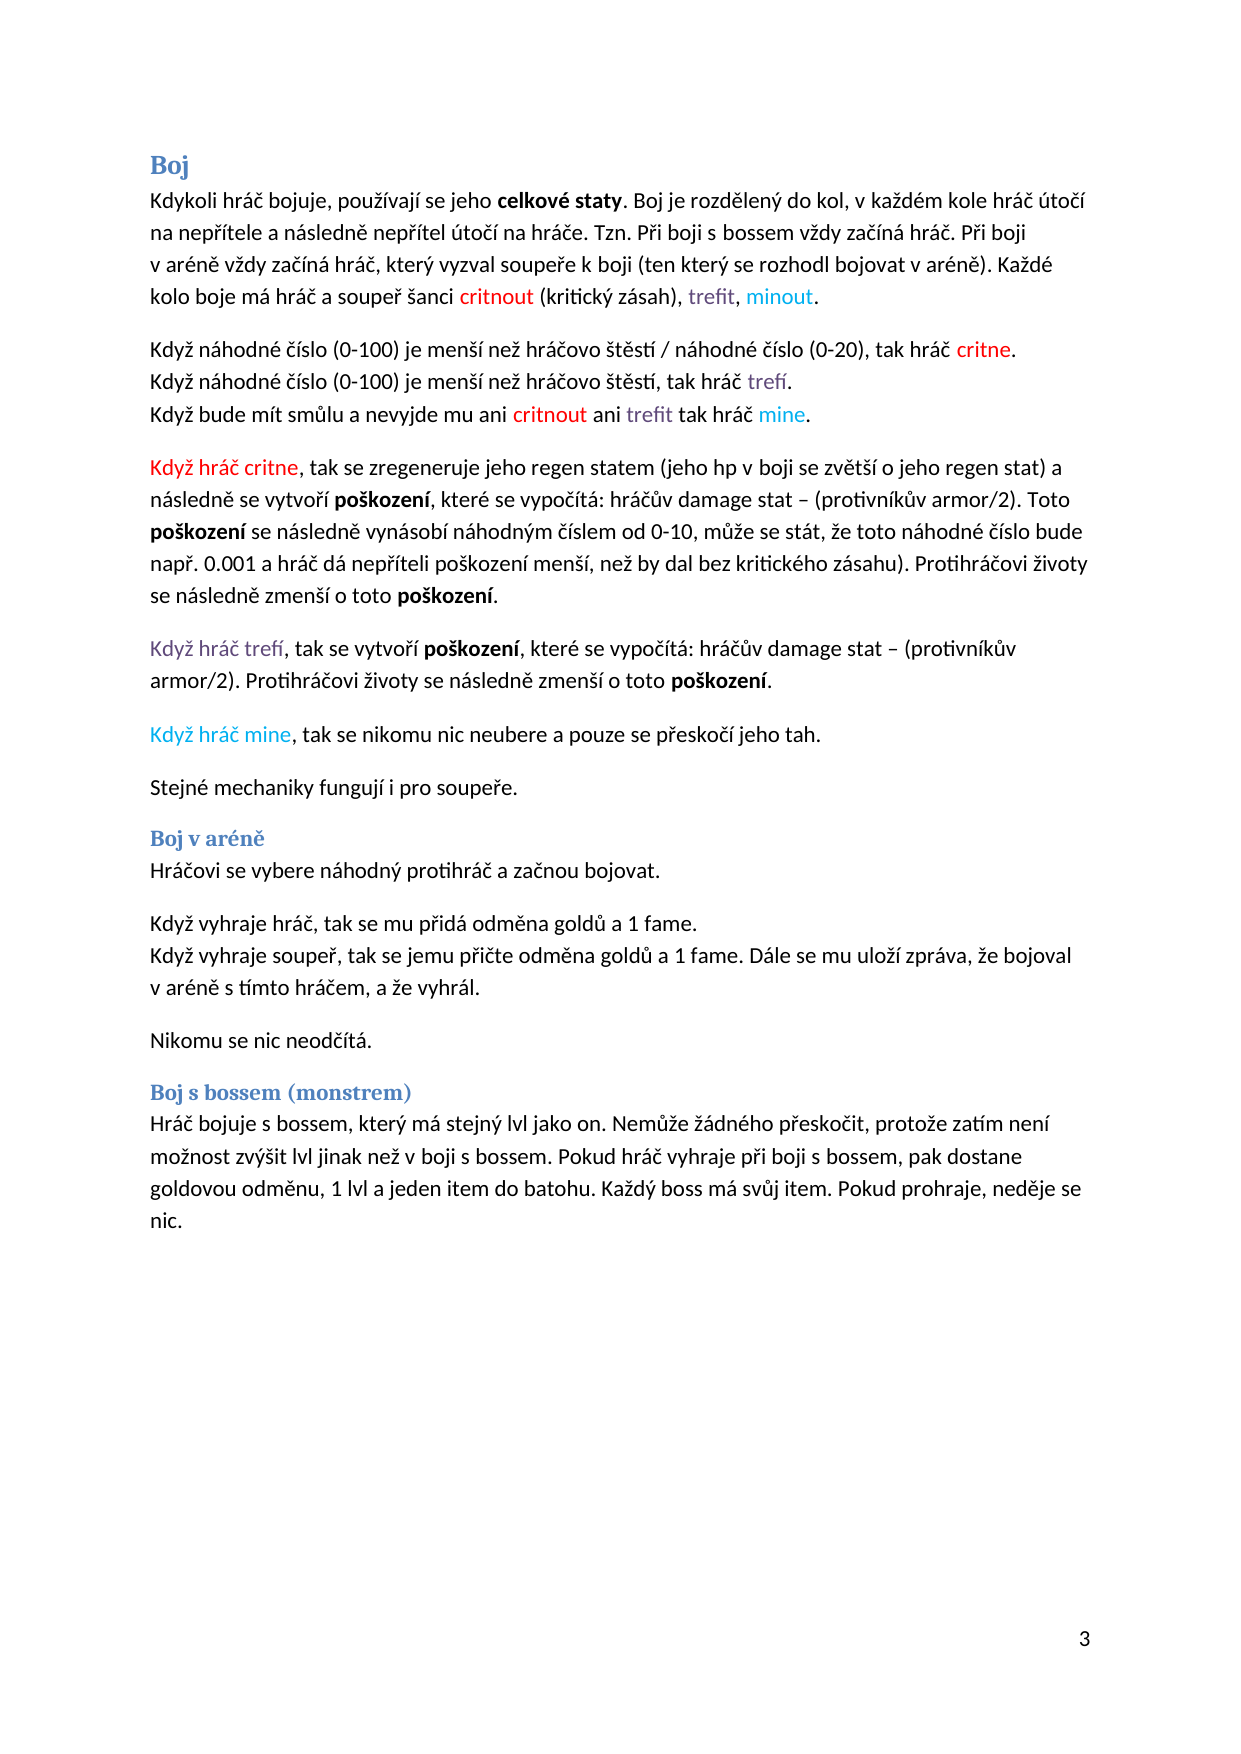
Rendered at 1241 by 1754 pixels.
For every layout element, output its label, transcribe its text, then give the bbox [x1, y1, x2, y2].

text Když náhodné číslo (0-100) je menší než hráčovo štěstí / náhodné číslo (0-20), tak hráč critne. Když náhodné číslo (0-100) je menší než hráčovo štěstí, tak hráč trefí. Když bude mít smůlu a nevyjde mu ani critnout ani trefit tak hráč mine. [150, 335, 1090, 428]
text Hráč bojuje s bossem, který má stejný lvl jako on. Nemůže žádného přeskočit, protože zatím není možnost zvýšit lvl jinak než v boji s bossem. Pokud hráč vyhraje při boji s bossem, pak dostane goldovou odměnu, 1 lvl a jeden item do batohu. Každý boss má svůj item. Pokud prohraje, neděje se nic. [150, 1109, 1090, 1234]
subtitle Boj v aréně [150, 826, 1090, 852]
text Stejné mechaniky fungují i pro soupeře. [150, 773, 1090, 801]
text Nikomu se nic neodčítá. [150, 1026, 1090, 1054]
text Hráčovi se vybere náhodný protihráč a začnou bojovat. [150, 856, 1090, 884]
subtitle Boj [150, 150, 1090, 181]
text Když hráč trefí, tak se vytvoří poškození, které se vypočítá: hráčův damage stat – (protivníkův armor/2). Protihráčovi životy se následně zmenší o toto poškození. [150, 634, 1090, 695]
subtitle Boj s bossem (monstrem) [150, 1079, 1090, 1106]
text Když hráč critne, tak se zregeneruje jeho regen statem (jeho hp v boji se zvětší o jeho regen stat) a následně se vytvoří poškození, které se vypočítá: hráčův damage stat – (protivníkův armor/2). Toto poškození se následně vynásobí náhodným číslem od 0-10, může se stát, že toto náhodné číslo bude např. 0.001 a hráč dá nepříteli poškození menší, než by dal bez kritického zásahu). Protihráčovi životy se následně zmenší o toto poškození. [150, 453, 1090, 609]
text Když vyhraje hráč, tak se mu přidá odměna goldů a 1 fame. Když vyhraje soupeř, tak se jemu přičte odměna goldů a 1 fame. Dále se mu uloží zpráva, že bojoval v aréně s tímto hráčem, a že vyhrál. [150, 909, 1090, 1001]
text Kdykoli hráč bojuje, používají se jeho celkové staty. Boj je rozdělený do kol, v každém kole hráč útočí na nepřítele a následně nepřítel útočí na hráče. Tzn. Při boji s bossem vždy začíná hráč. Při boji v aréně vždy začíná hráč, který vyzval soupeře k boji (ten který se rozhodl bojovat v aréně). Každé kolo boje má hráč a soupeř šanci critnout (kritický zásah), trefit, minout. [150, 186, 1090, 310]
text Když hráč mine, tak se nikomu nic neubere a pouze se přeskočí jeho tah. [150, 720, 1090, 748]
